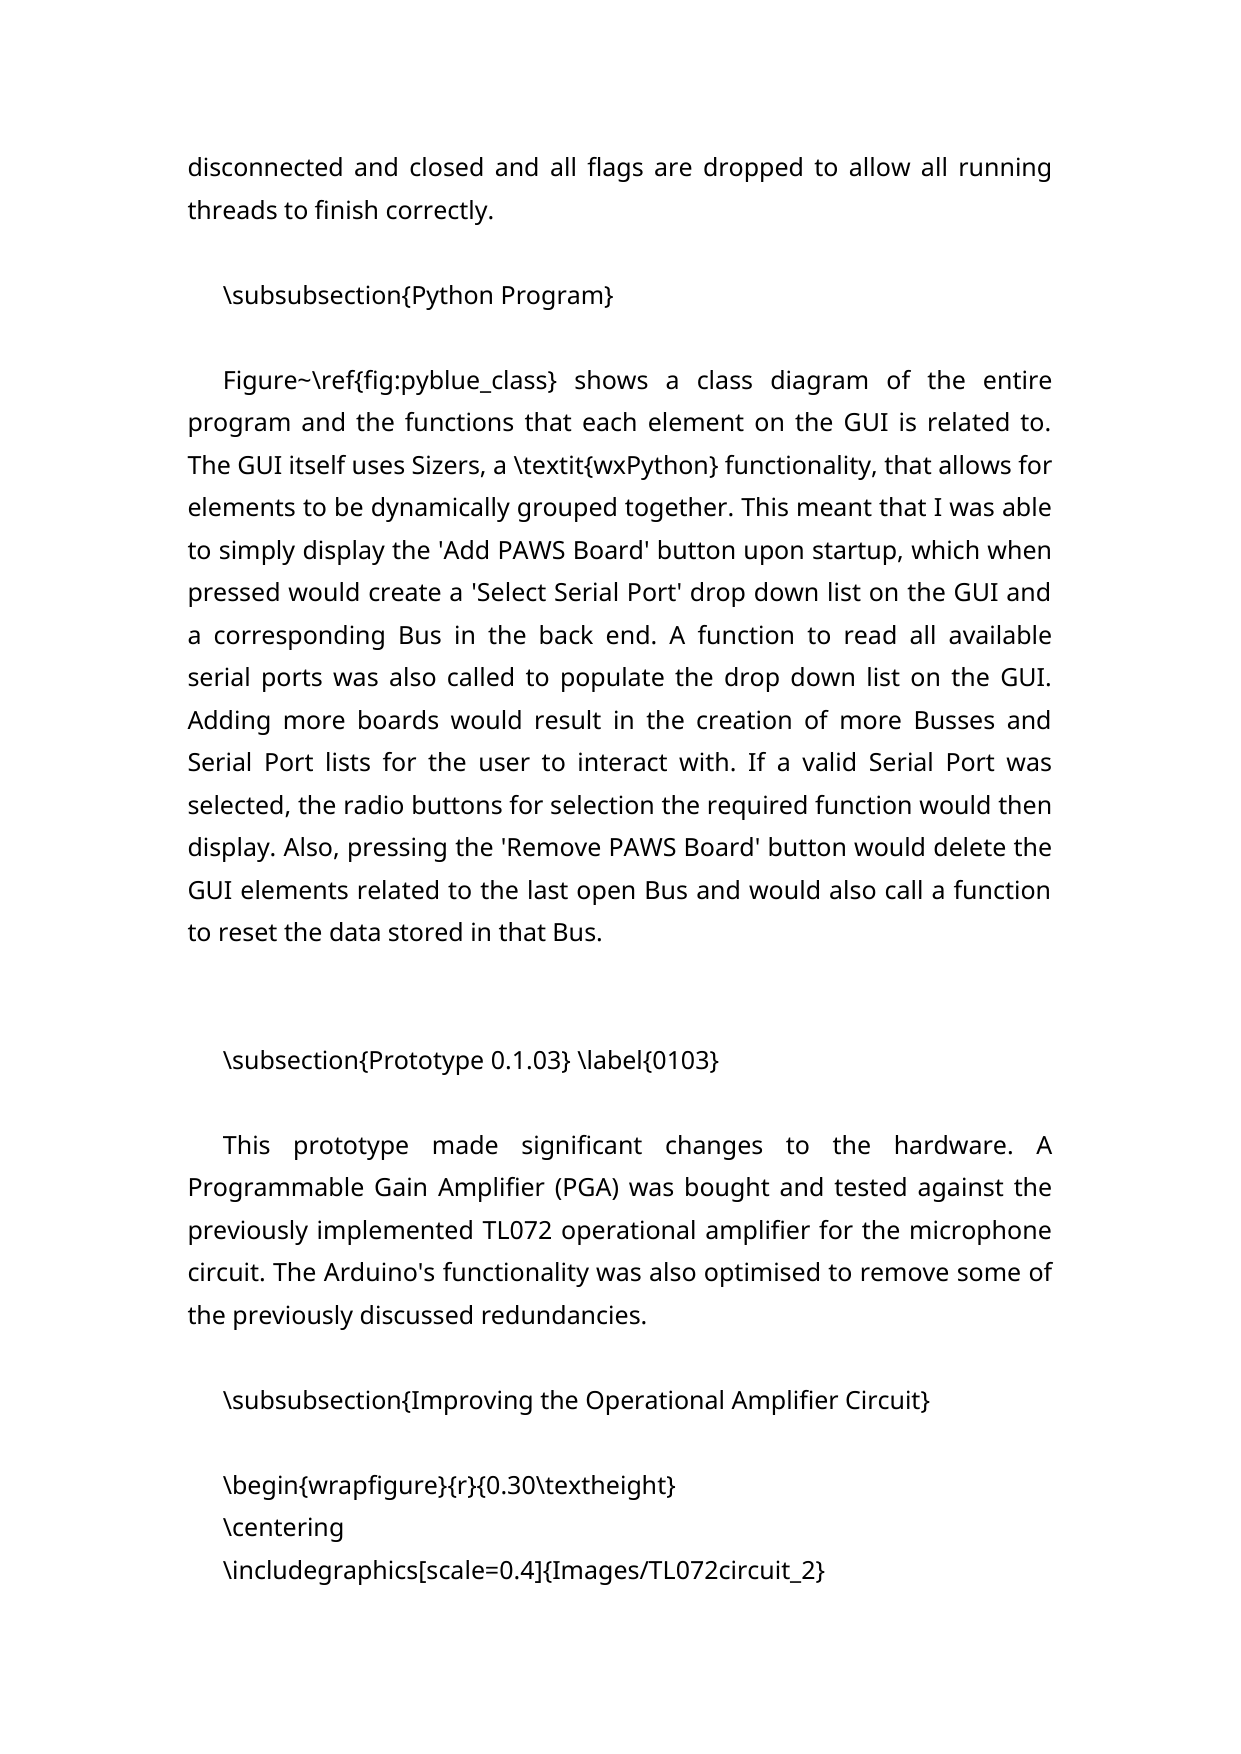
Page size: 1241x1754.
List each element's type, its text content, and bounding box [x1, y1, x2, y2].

text \begin{wrapfigure}{r}{0.30\textheight} [187, 1467, 1053, 1502]
text This prototype made significant changes to the hardware. A Programmable Gain Amplifier (PGA) was bought and tested against the previously implemented TL072 operational amplifier for the microphone circuit. The Arduino's functionality was also optimised to remove some of the previously discussed redundancies. [187, 1127, 1053, 1332]
text \subsubsection{Python Program} [187, 277, 1053, 312]
text Figure~\ref{fig:pyblue_class} shows a class diagram of the entire program and the functions that each element on the GUI is related to. The GUI itself uses Sizers, a \textit{wxPython} functionality, that allows for elements to be dynamically grouped together. This meant that I was able to simply display the 'Add PAWS Board' button upon startup, which when pressed would create a 'Select Serial Port' drop down list on the GUI and a corresponding Bus in the back end. A function to read all available serial ports was also called to populate the drop down list on the GUI. Adding more boards would result in the creation of more Busses and Serial Port lists for the user to interact with. If a valid Serial Port was selected, the radio buttons for selection the required function would then display. Also, pressing the 'Remove PAWS Board' button would delete the GUI elements related to the last open Bus and would also call a function to reset the data stored in that Bus. [187, 362, 1053, 949]
text \centering [187, 1510, 1053, 1544]
text \subsubsection{Improving the Operational Amplifier Circuit} [187, 1382, 1053, 1417]
text \subsection{Prototype 0.1.03} \label{0103} [187, 1042, 1053, 1077]
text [187, 150, 1053, 227]
text \includegraphics[scale=0.4]{Images/TL072circuit_2} [187, 1552, 1053, 1587]
